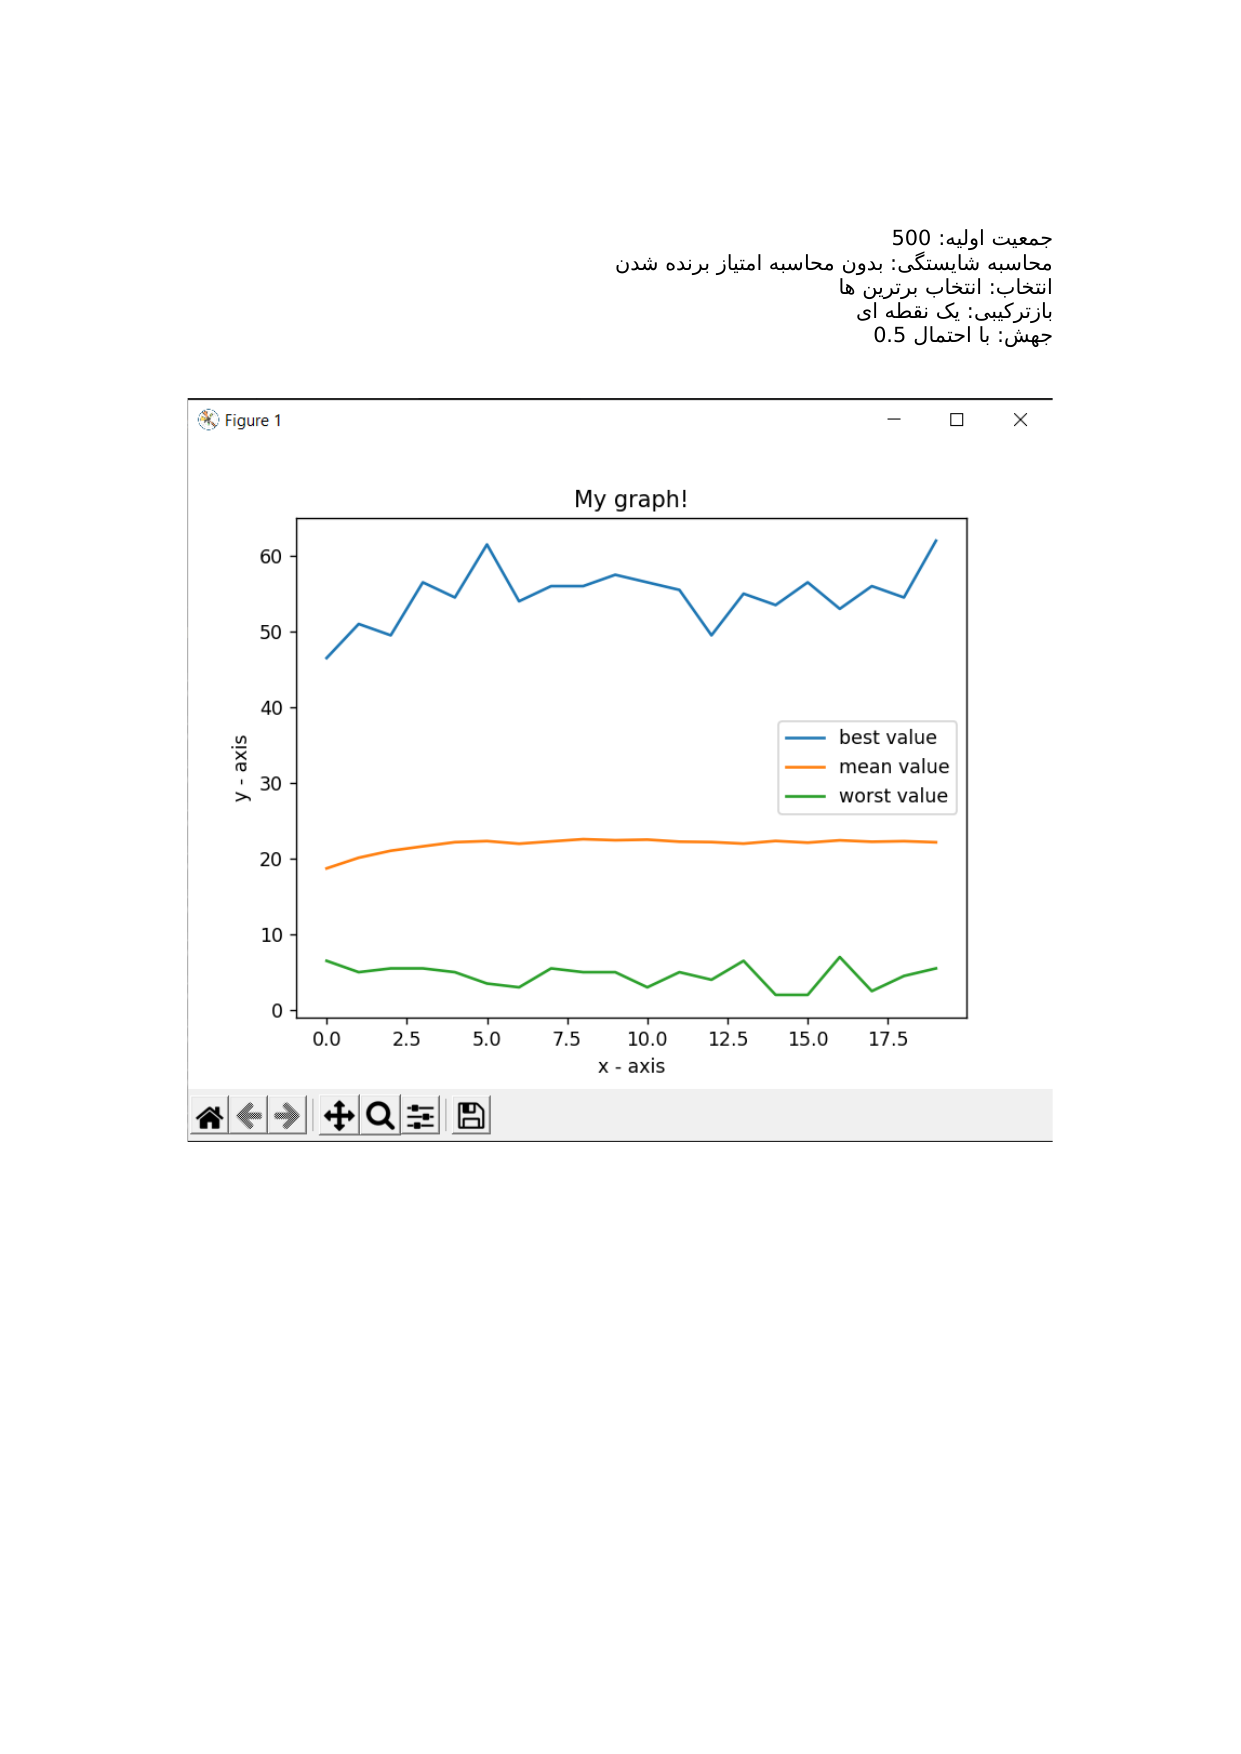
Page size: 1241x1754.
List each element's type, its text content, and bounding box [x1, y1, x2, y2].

text جمعیت اولیه: 500 [187, 226, 1053, 251]
text انتخاب: انتخاب برترین ها [187, 275, 1053, 299]
picture [187, 398, 1053, 1142]
text جهش: با احتمال 0.5 [187, 323, 1053, 348]
text بازترکیبی: یک نقطه ای [187, 299, 1053, 323]
text محاسبه شایستگی: بدون محاسبه امتیاز برنده شدن [187, 251, 1053, 275]
